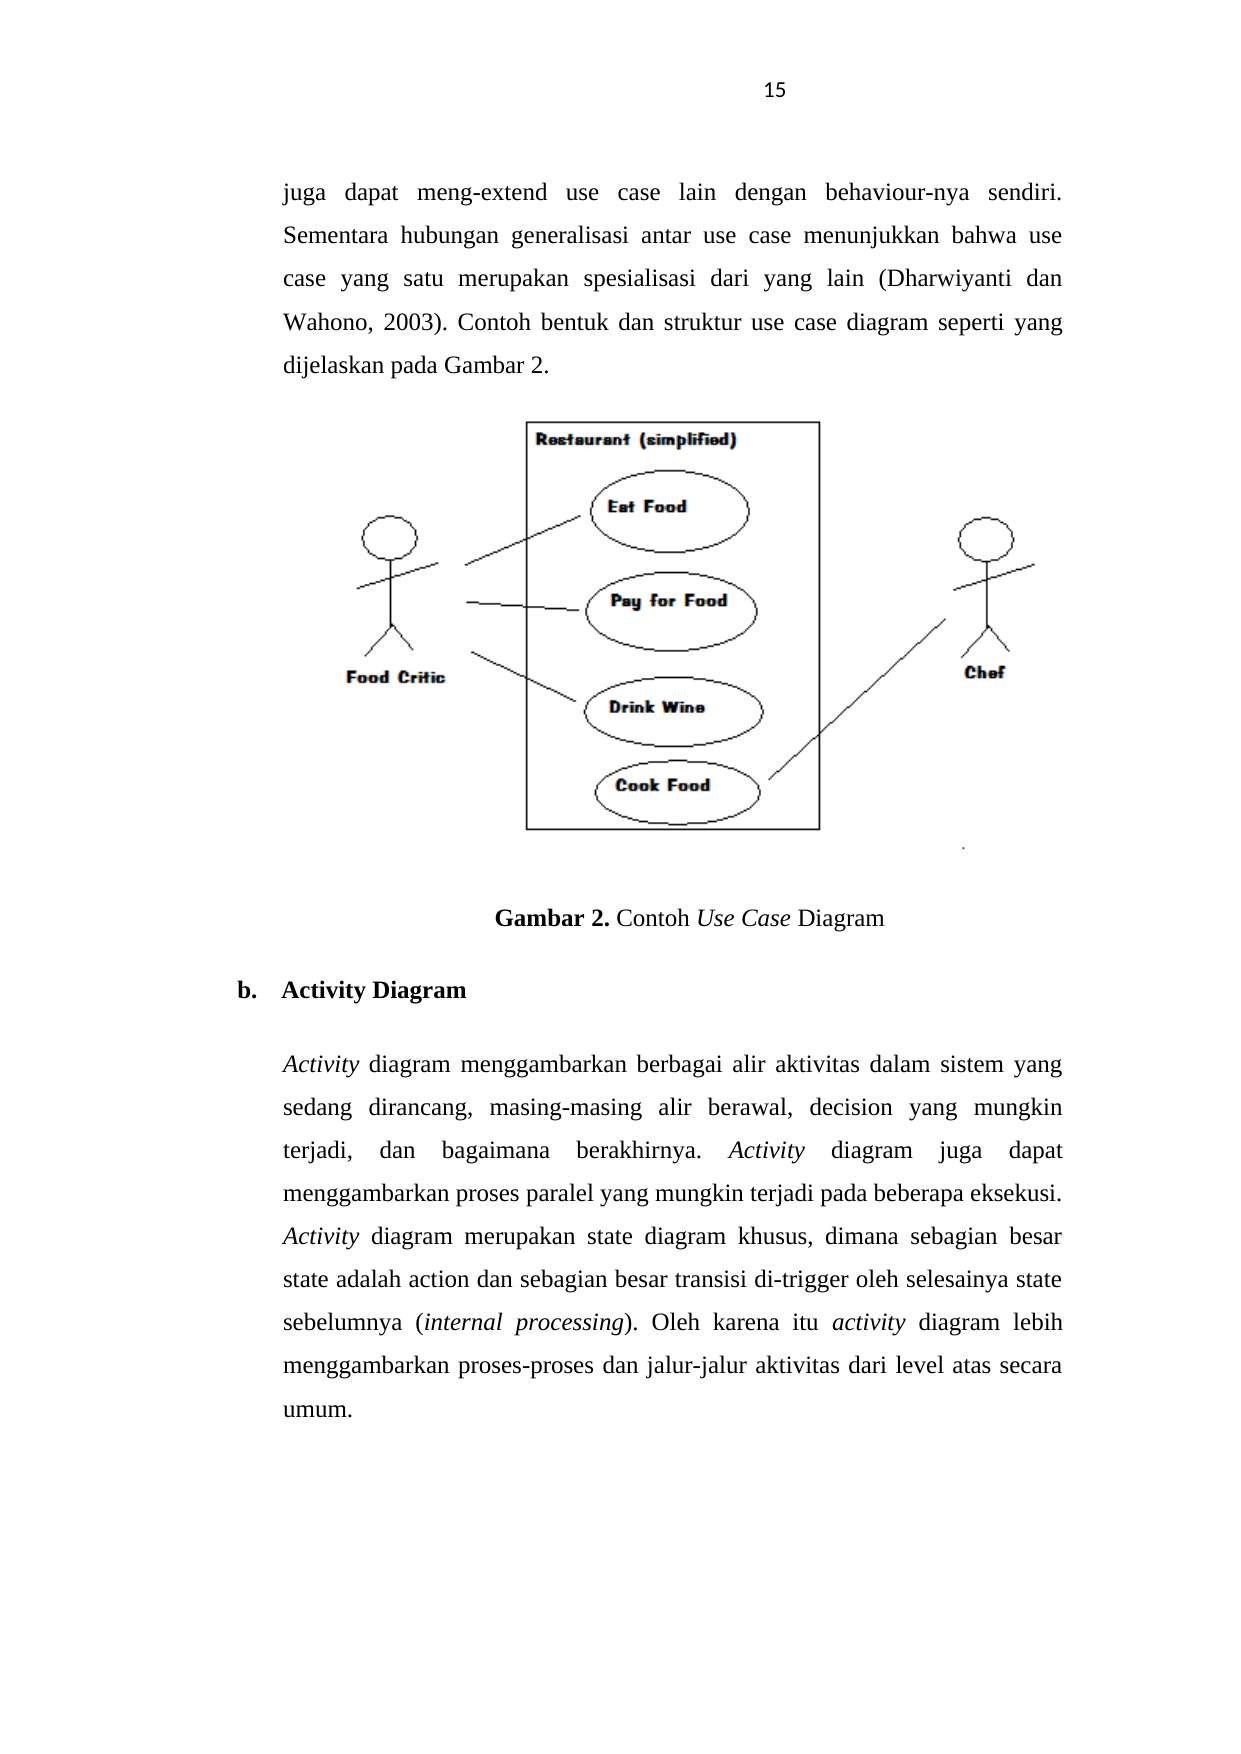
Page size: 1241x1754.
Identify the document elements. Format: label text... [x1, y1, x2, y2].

subtitle Activity Diagram [237, 975, 1063, 1004]
list Gambar 2. Contoh Use Case Diagram [316, 903, 1063, 932]
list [283, 177, 1063, 378]
picture [282, 392, 1085, 868]
list Activity diagram merupakan state diagram khusus, dimana sebagian besar state adalah action dan sebagian besar transisi di-trigger oleh selesainya state sebelumnya (internal processing). Oleh karena itu activity diagram lebih menggambarkan proses-proses dan jalur-jalur aktivitas dari level atas secara umum. [283, 1221, 1063, 1422]
list Activity diagram menggambarkan berbagai alir aktivitas dalam sistem yang sedang dirancang, masing-masing alir berawal, decision yang mungkin terjadi, dan bagaimana berakhirnya. Activity diagram juga dapat menggambarkan proses paralel yang mungkin terjadi pada beberapa eksekusi. [283, 1049, 1063, 1207]
